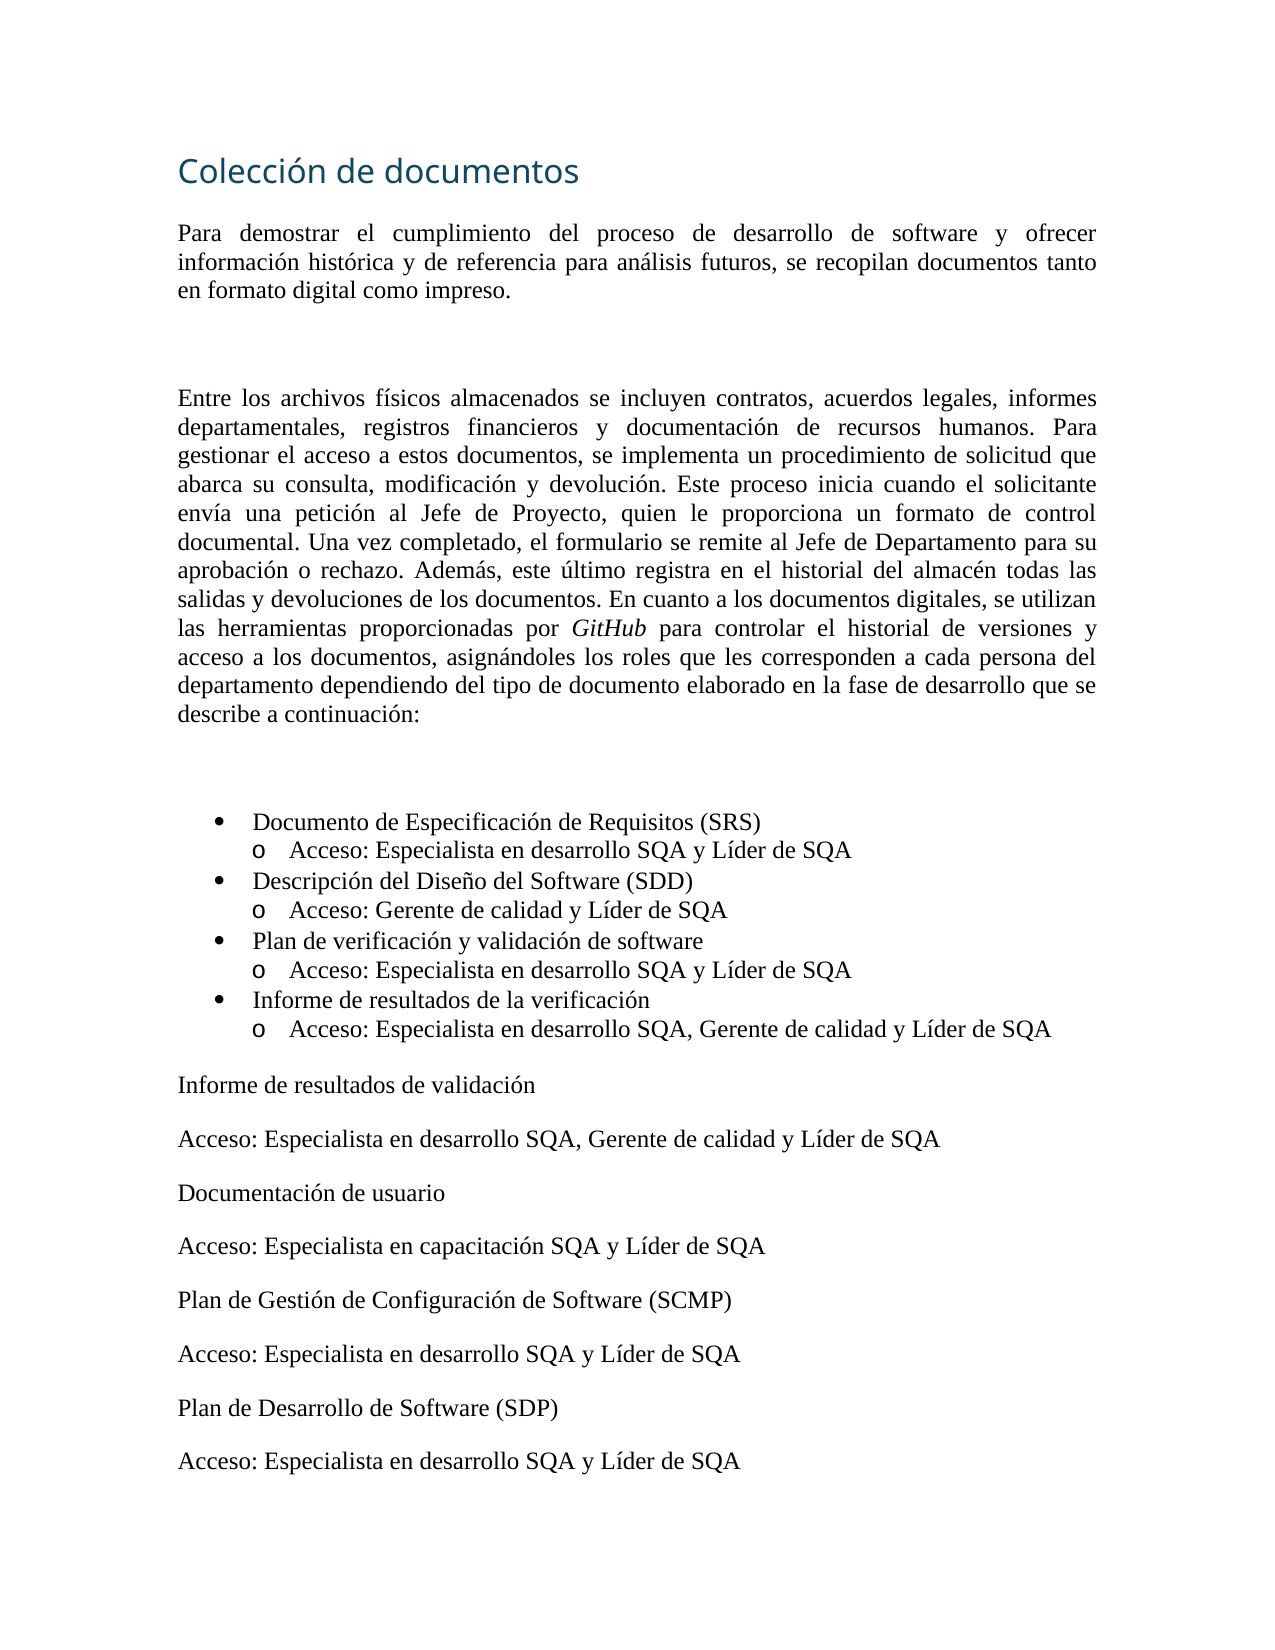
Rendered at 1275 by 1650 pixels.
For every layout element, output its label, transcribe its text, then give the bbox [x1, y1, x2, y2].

list Informe de resultados de la verificación [215, 986, 1098, 1014]
text Acceso: Especialista en desarrollo SQA, Gerente de calidad y Líder de SQA [177, 1124, 1098, 1153]
text Acceso: Especialista en capacitación SQA y Líder de SQA [177, 1231, 1098, 1260]
list Descripción del Diseño del Software (SDD) [215, 866, 1098, 895]
list Acceso: Especialista en desarrollo SQA y Líder de SQA [251, 836, 1098, 866]
text Para demostrar el cumplimiento del proceso de desarrollo de software y ofrecer información histórica y de referencia para análisis futuros, se recopilan documentos tanto en formato digital como impreso. [177, 218, 1098, 304]
text Plan de Desarrollo de Software (SDP) [177, 1393, 1098, 1421]
list Plan de verificación y validación de software [215, 926, 1098, 955]
text Plan de Gestión de Configuración de Software (SCMP) [177, 1285, 1098, 1314]
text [177, 1339, 1098, 1368]
subtitle Colección de documentos [177, 148, 1098, 193]
list Documento de Especificación de Requisitos (SRS) [215, 807, 1098, 836]
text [177, 1446, 1098, 1475]
text Entre los archivos físicos almacenados se incluyen contratos, acuerdos legales, informes departamentales, registros financieros y documentación de recursos humanos. Para gestionar el acceso a estos documentos, se implementa un procedimiento de solicitud que abarca su consulta, modificación y devolución. Este proceso inicia cuando el solicitante envía una petición al Jefe de Proyecto, quien le proporciona un formato de control documental. Una vez completado, el formulario se remite al Jefe de Departamento para su aprobación o rechazo. Además, este último registra en el historial del almacén todas las salidas y devoluciones de los documentos. En cuanto a los documentos digitales, se utilizan las herramientas proporcionadas por GitHub para controlar el historial de versiones y acceso a los documentos, asignándoles los roles que les corresponden a cada persona del departamento dependiendo del tipo de documento elaborado en la fase de desarrollo que se describe a continuación: [177, 383, 1098, 728]
text Informe de resultados de validación [177, 1070, 1098, 1099]
list Acceso: Especialista en desarrollo SQA, Gerente de calidad y Líder de SQA [251, 1014, 1098, 1045]
text Documentación de usuario [177, 1178, 1098, 1206]
list Acceso: Especialista en desarrollo SQA y Líder de SQA [251, 955, 1098, 986]
list Acceso: Gerente de calidad y Líder de SQA [251, 895, 1098, 926]
